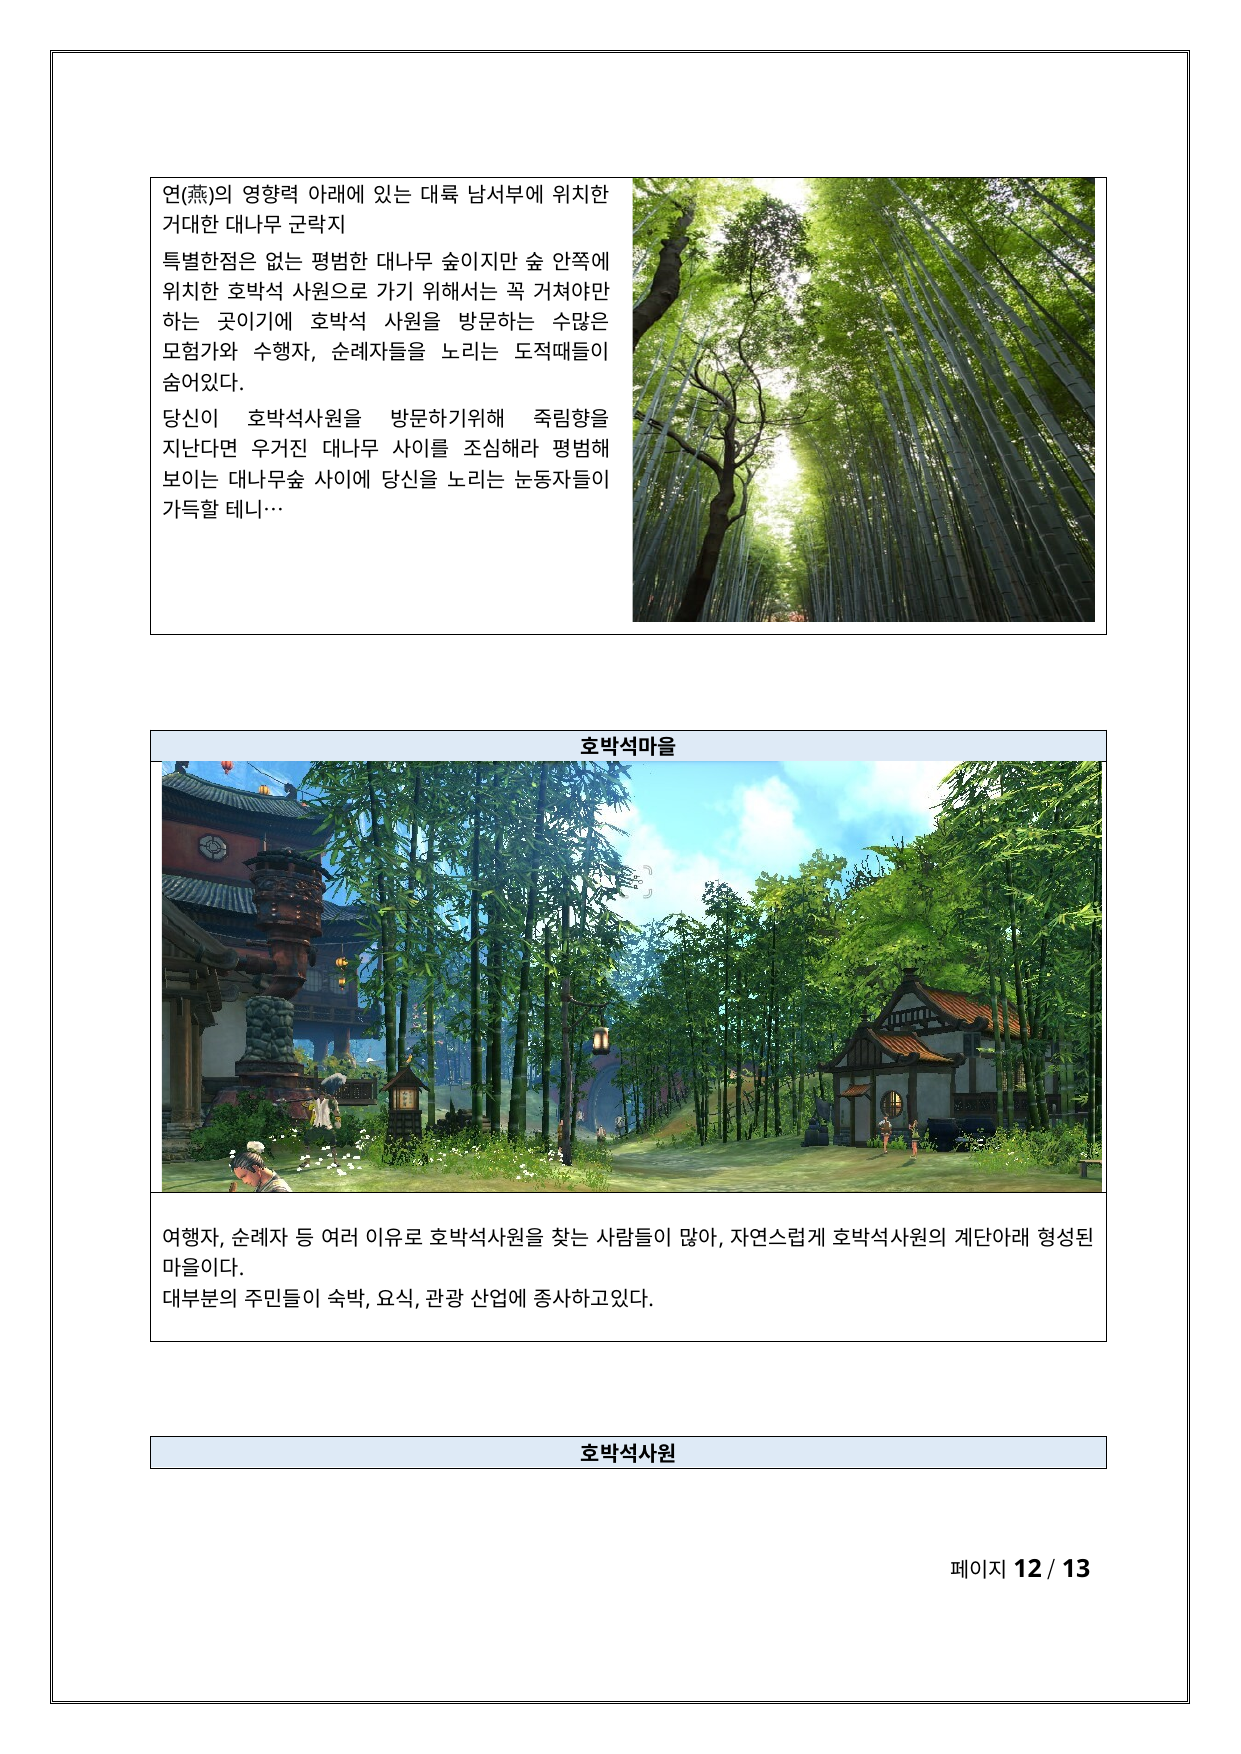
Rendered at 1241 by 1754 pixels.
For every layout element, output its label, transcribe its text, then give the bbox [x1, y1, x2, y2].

picture [632, 178, 1095, 622]
table_header 호박석사원 [151, 1437, 1106, 1467]
picture [161, 761, 1102, 1192]
table_cell [151, 762, 161, 1192]
table_cell 연(燕)의 영향력 아래에 있는 대륙 남서부에 위치한 거대한 대나무 군락지 특별한점은 없는 평범한 대나무 숲이지만 숲 안쪽에 위치한 호박석 사원으로 가기 위해서는 꼭 거쳐야만 하는 곳이기에 호박석 사원을 방문하는 수많은 모험가와 수행자, 순례자들을 노리는 도적때들이 숨어있다. 당신이 호박석사원을 방문하기위해 죽림향을 지난다면 우거진 대나무 사이를 조심해라 평범해 보이는 대나무숲 사이에 당신을 노리는 눈동자들이 가득할 테니… [151, 178, 621, 634]
table_cell 여행자, 순례자 등 여러 이유로 호박석사원을 찾는 사람들이 많아, 자연스럽게 호박석사원의 계단아래 형성된 마을이다. 대부분의 주민들이 숙박, 요식, 관광 산업에 종사하고있다. [151, 1193, 1106, 1341]
table_cell [621, 178, 1106, 634]
table_cell [1102, 762, 1106, 1192]
table_header 호박석마을 [151, 731, 1106, 761]
